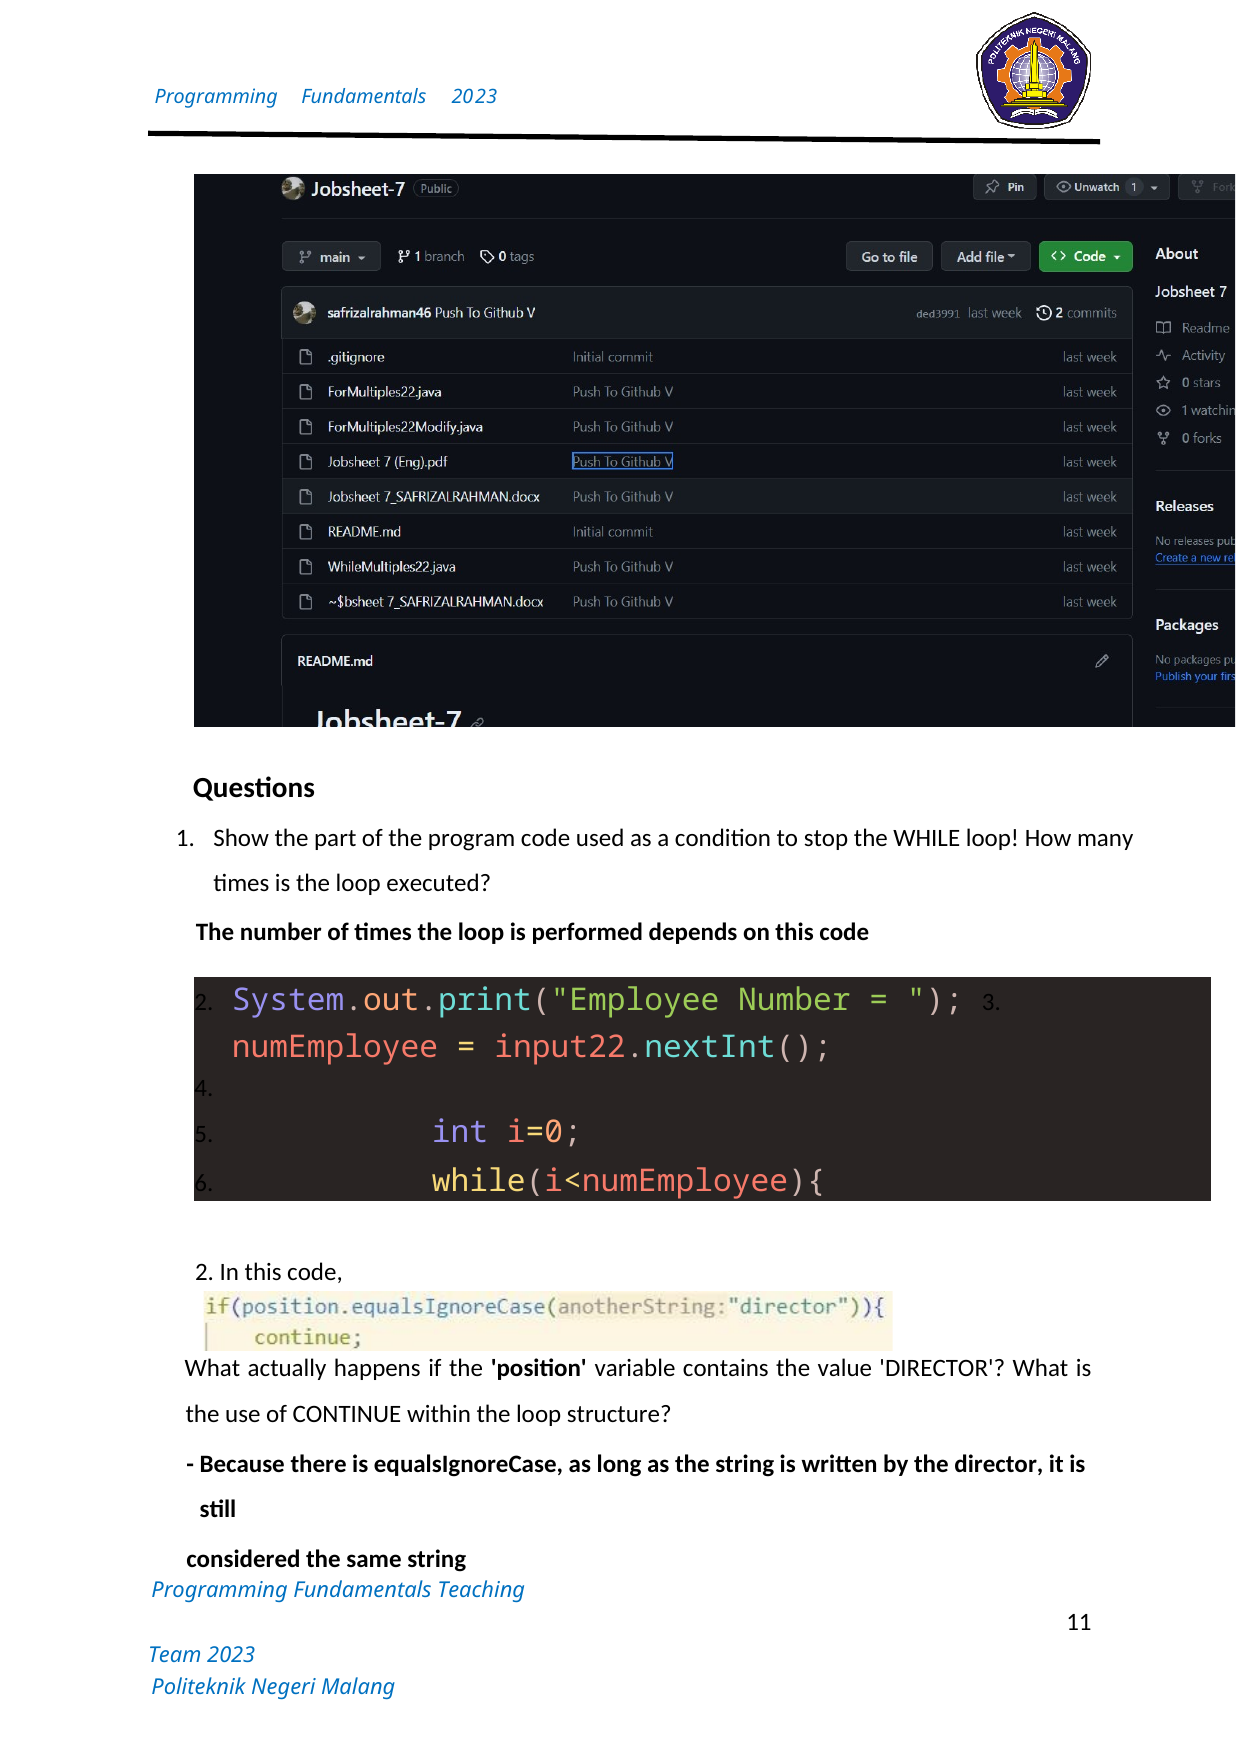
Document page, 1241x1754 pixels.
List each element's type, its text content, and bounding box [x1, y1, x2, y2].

text What actually happens if the 'position' variable contains the value 'DIRECTOR'? What is the use of CONTINUE within the loop structure? [184, 1353, 1092, 1429]
text The number of times the loop is performed depends on this code [196, 916, 1121, 947]
picture [269, 94, 274, 102]
list Show the part of the program code used as a condition to stop the WHILE loop! How many times is the loop executed? [176, 822, 1151, 898]
list int i=0; [194, 1109, 1211, 1152]
list Because there is equalsIgnoreCase, as long as the string is written by the director, it is still [186, 1448, 1121, 1524]
picture [203, 1291, 893, 1351]
text 2. In this code, [195, 1256, 1092, 1286]
picture [194, 174, 1236, 727]
subtitle Questions [193, 769, 1240, 805]
picture [976, 12, 1091, 129]
text 4. [194, 1072, 1211, 1103]
text considered the same string [186, 1543, 1121, 1573]
picture [150, 78, 505, 108]
list System.out.print("Employee Number = "); 3. numEmployee = input22.nextInt(); [194, 977, 1211, 1066]
picture [187, 94, 192, 102]
list while(i<numEmployee){ [194, 1158, 1211, 1201]
